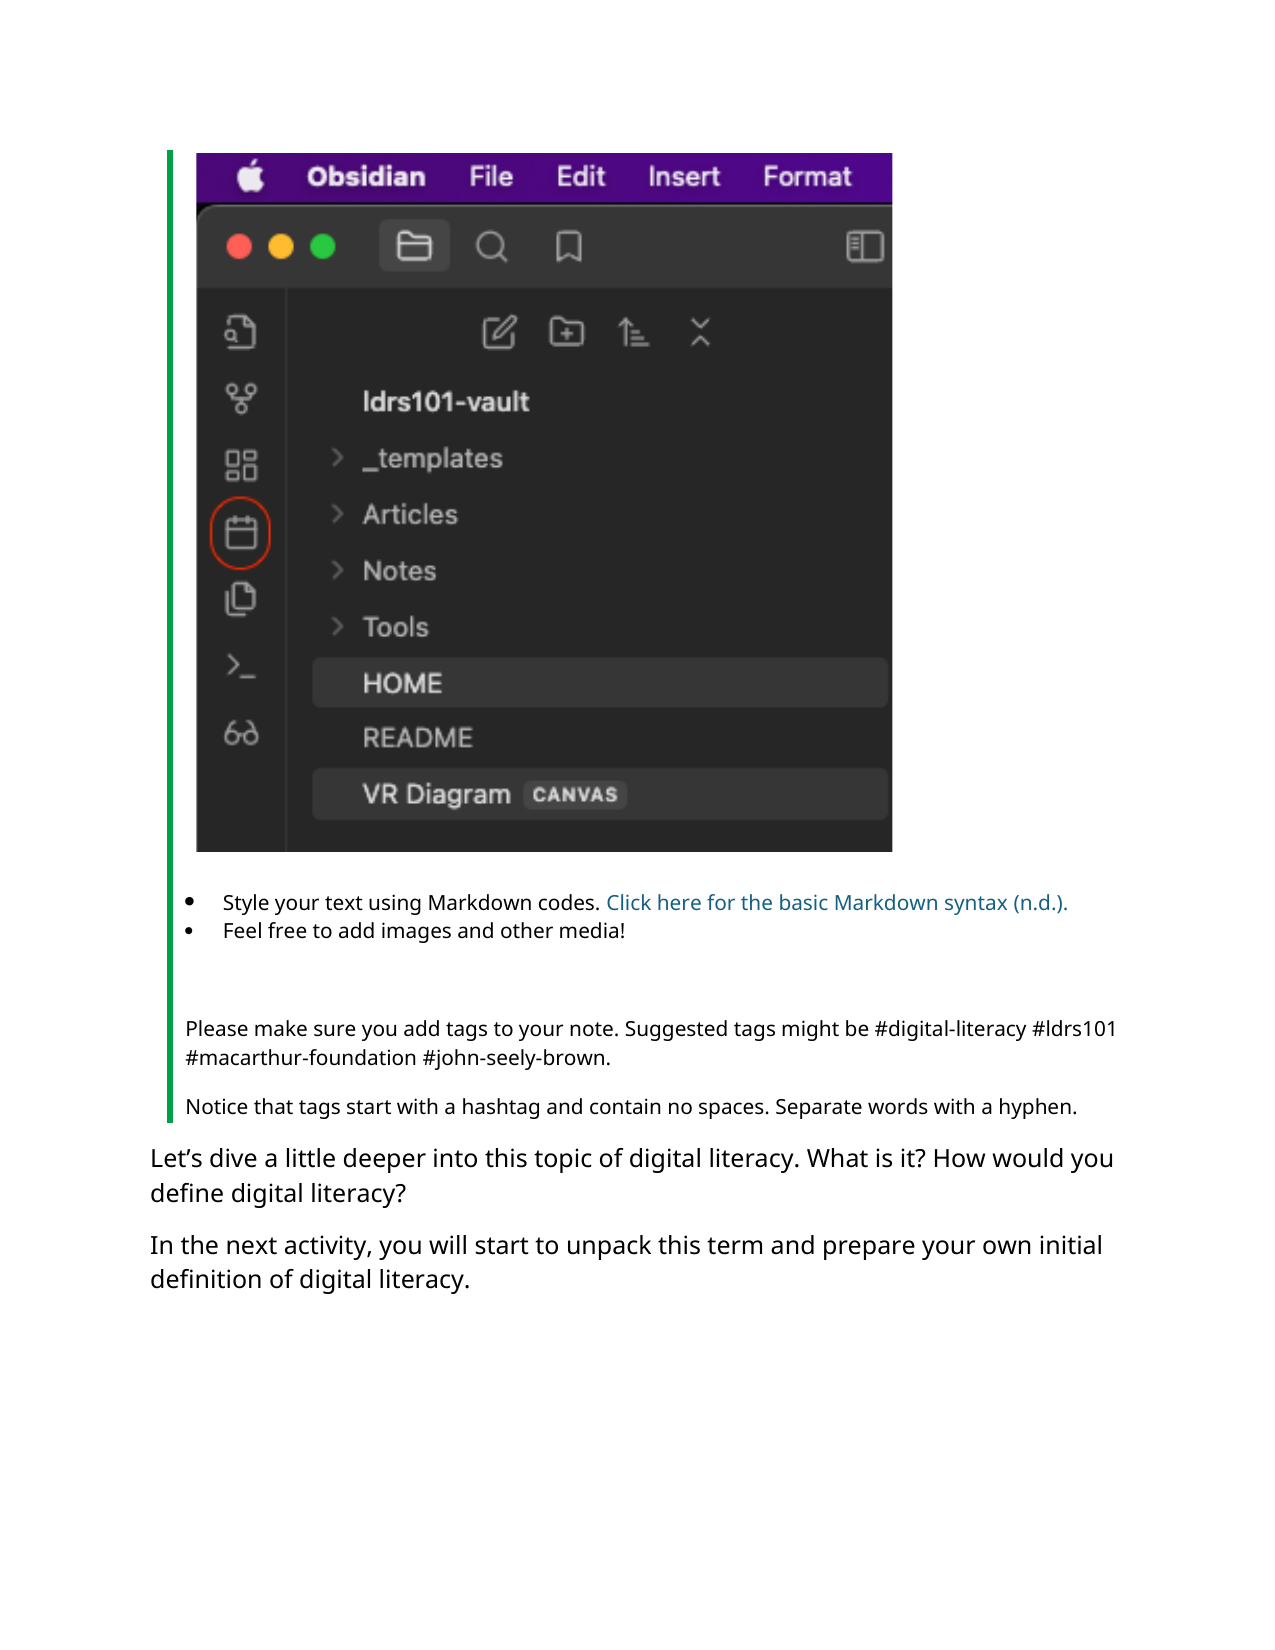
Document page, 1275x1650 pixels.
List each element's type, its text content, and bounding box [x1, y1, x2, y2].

text Let’s dive a little deeper into this topic of digital literacy. What is it? How would you define digital literacy? [150, 1141, 1125, 1209]
text In the next activity, you will start to unpack this term and prepare your own initial definition of digital literacy. [150, 1228, 1125, 1296]
table_header Watch: The following video by the MacArthur Foundation questions how digital media are changing the way young people learn, play, socialize, and participate in civic life. In it, John Seely Brown, a researcher with particular interests in radical innovation and digital culture, suggests that today’s gaming oriented children want to be measured and feel that if they are not learning, it is not fun. How does this relate to how you feel about learning? Rethinking Learning: The 21st Century Learner (2010) While you watch the video think about: What “literacy” skills have you acquired when compared to your parents? What “literacy” skills will be important for future learners in higher education? https://www.youtube-nocookie.com/embed/c0xa98cy-Rw Reflect on the following writing prompts: My parents did not need to … A new literacy I acquired is the ability to … Higher education students of the future will need to … … is an important 21st century skill for future employment Write: To complete this activity, click “Open Today’s Daily Note” in your Obsidian vault and write your reflections. Style your text using Markdown codes. Click here for the basic Markdown syntax (n.d.). Feel free to add images and other media! Please make sure you add tags to your note. Suggested tags might be #digital-literacy #ldrs101 #macarthur-foundation #john-seely-brown. Notice that tags start with a hashtag and contain no spaces. Separate words with a hyphen. [173, 150, 1125, 1122]
picture [196, 153, 893, 852]
